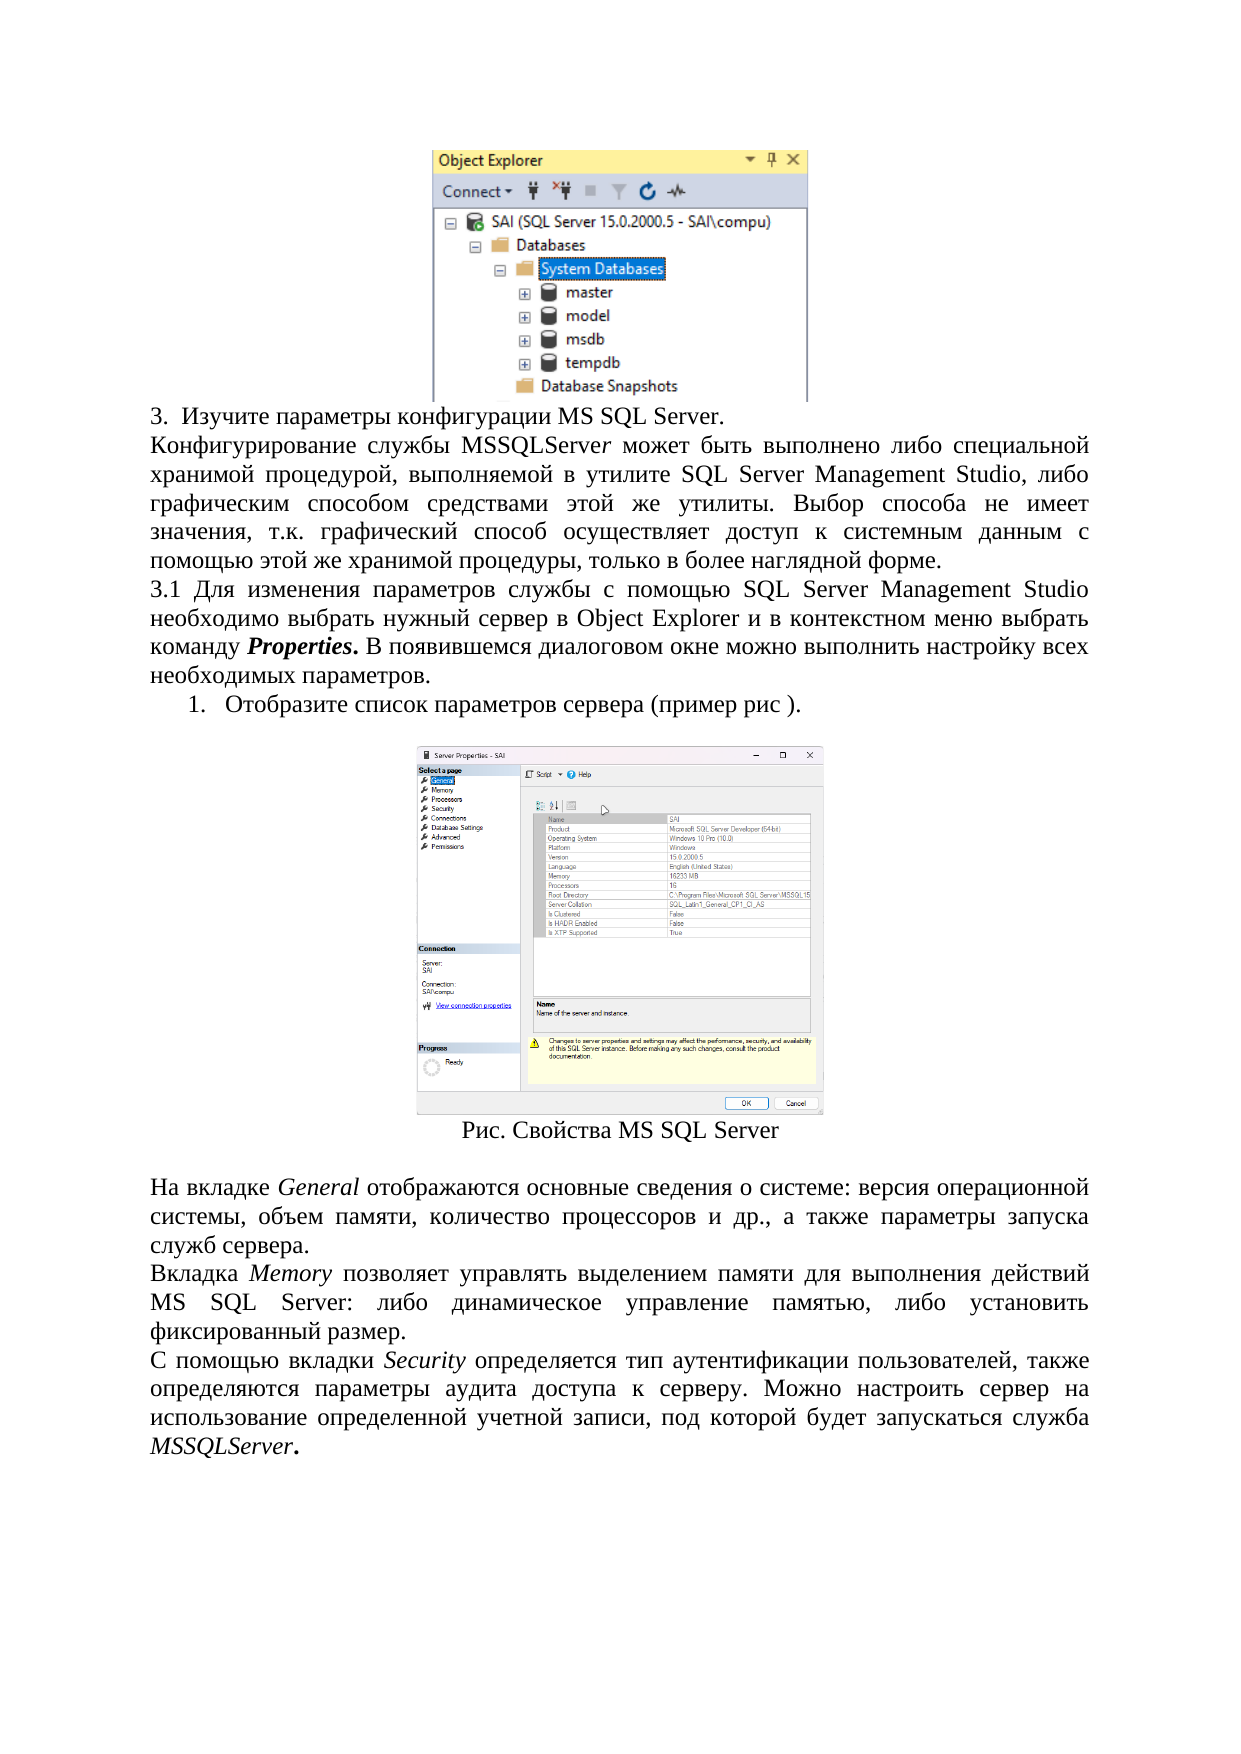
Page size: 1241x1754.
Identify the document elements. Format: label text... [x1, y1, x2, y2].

text 3.1 Для изменения параметров службы с помощью SQL Server Management Studio необходимо выбрать нужный сервер в Object Explorer и в контекстном меню выбрать команду Properties. В появившемся диалоговом окне можно выполнить настройку всех необходимых параметров. [150, 574, 1090, 689]
text Конфигурирование службы MSSQLServer может быть выполнено либо специальной хранимой процедурой, выполняемой в утилите SQL Server Management Studio, либо графическим способом средствами этой же утилиты. Выбор способа не имеет значения, т.к. графический способ осуществляет доступ к системным данным с помощью этой же хранимой процедуры, только в более наглядной форме. [150, 430, 1090, 574]
text С помощью вкладки Security определяется тип аутентификации пользователей, также определяются параметры аудита доступа к серверу. Можно настроить сервер на использование определенной учетной записи, под которой будет запускаться служба MSSQLServer. [150, 1345, 1090, 1460]
text На вкладке General отображаются основные сведения о системе: версия операционной системы, объем памяти, количество процессоров и др., а также параметры запуска служб сервера. [150, 1172, 1090, 1258]
picture [432, 150, 809, 402]
text Вкладка Memory позволяет управлять выделением памяти для выполнения действий MS SQL Server: либо динамическое управление памятью, либо установить фиксированный размер. [150, 1258, 1090, 1345]
picture [416, 746, 824, 1115]
text 3. Изучите параметры конфигурации MS SQL Server. [150, 401, 1090, 430]
list Отобразите список параметров сервера (пример рис ). [187, 689, 1090, 718]
text Рис. Свойства MS SQL Server [150, 1115, 1090, 1143]
